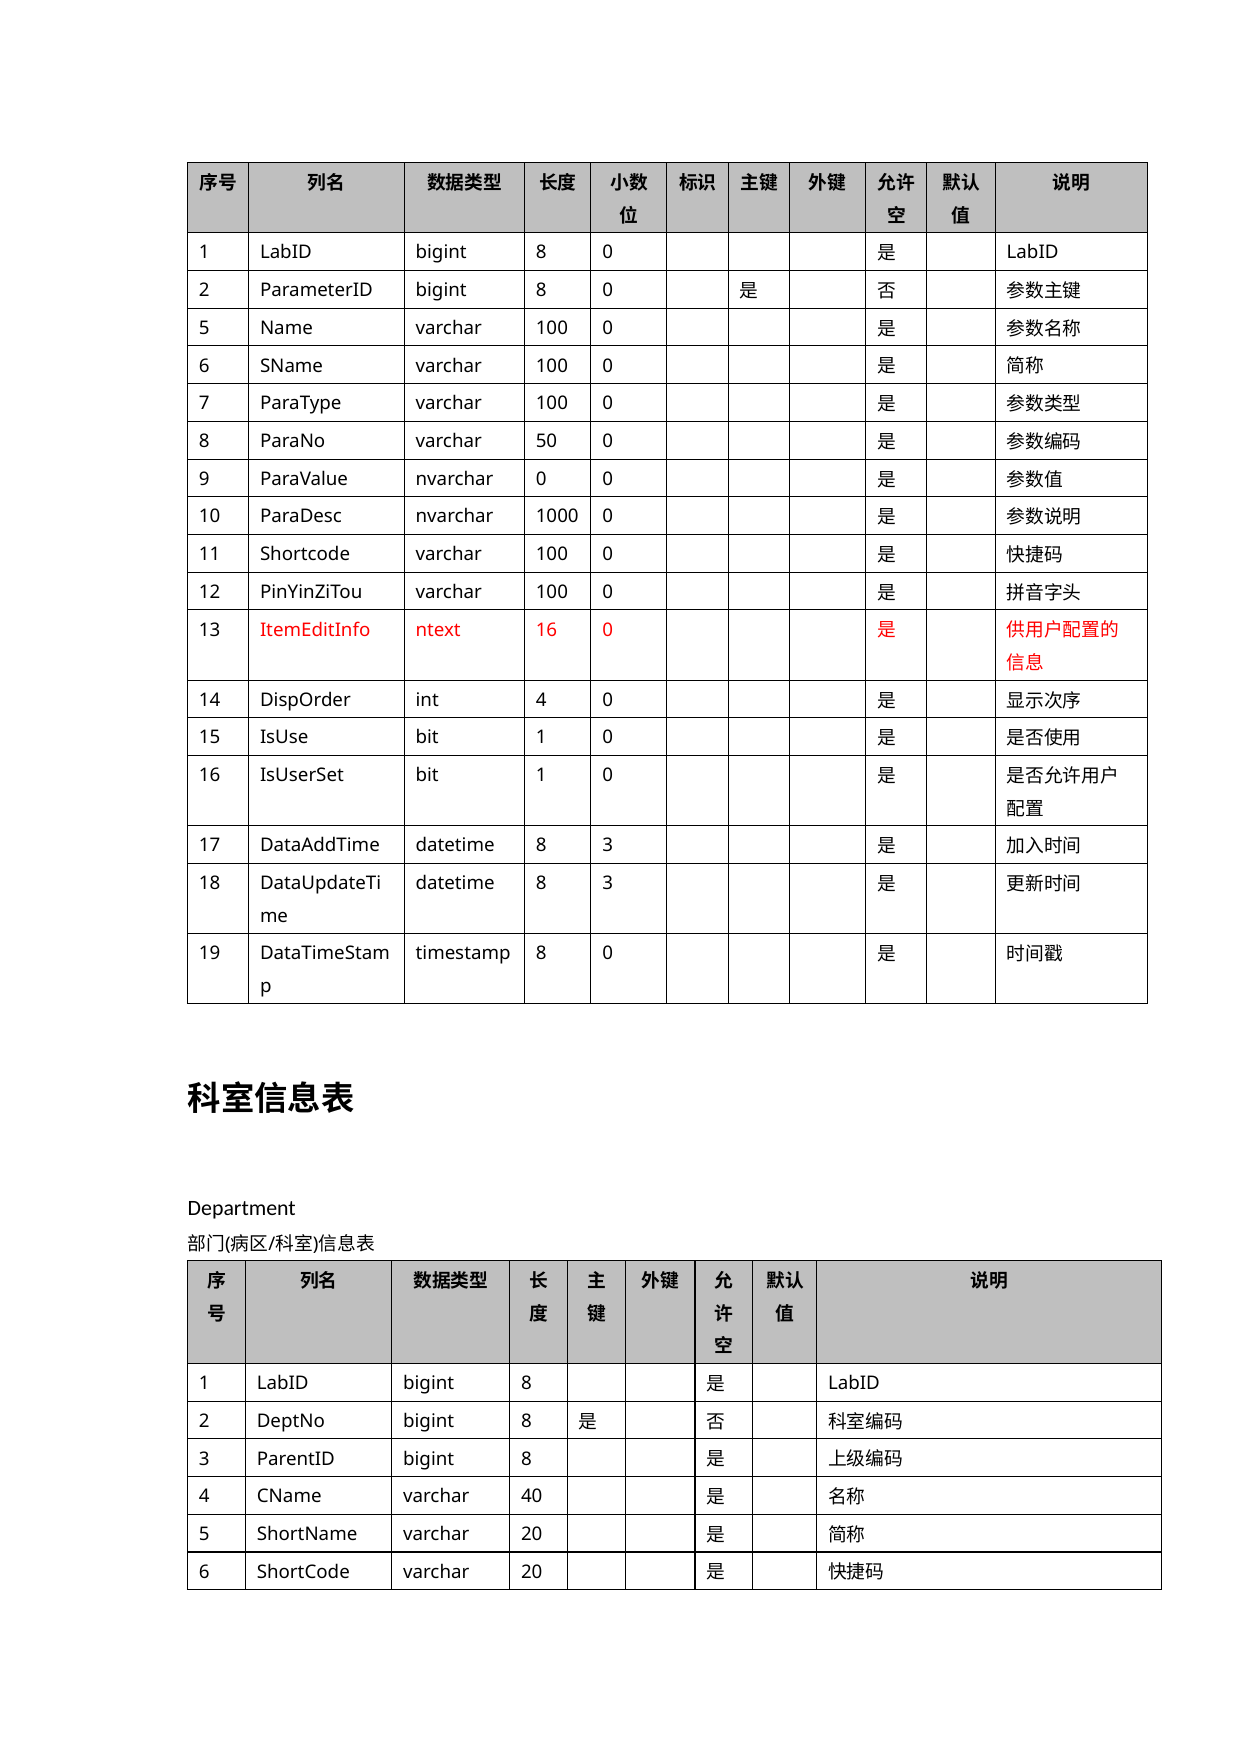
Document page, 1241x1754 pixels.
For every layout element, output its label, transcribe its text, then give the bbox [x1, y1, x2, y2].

table_header 主键 [729, 163, 789, 232]
table_cell ParaValue [249, 460, 404, 496]
table_cell 是 [866, 610, 926, 679]
table_cell [729, 422, 789, 458]
subtitle 科室信息表 [187, 1064, 1053, 1129]
table_cell ItemEditInfo [249, 610, 404, 679]
table_cell [729, 864, 789, 933]
table_cell DataAddTime [249, 826, 404, 863]
table_cell 是 [866, 826, 926, 863]
table_cell [568, 1515, 625, 1551]
table_cell ParaDesc [249, 497, 404, 534]
table_cell [927, 681, 995, 717]
table_cell LabID [996, 233, 1147, 270]
table_cell 供用户配置的信息 [996, 610, 1147, 679]
table_cell [667, 826, 728, 863]
table_cell [790, 573, 865, 609]
table_cell varchar [405, 535, 524, 572]
table_cell 0 [591, 271, 666, 308]
table_cell Name [249, 309, 404, 345]
table_cell [790, 681, 865, 717]
table_cell 18 [188, 864, 248, 933]
table_cell 简称 [817, 1515, 1161, 1551]
table_cell [667, 233, 728, 270]
table_cell 15 [188, 718, 248, 755]
table_cell 0 [591, 422, 666, 458]
table_cell varchar [405, 422, 524, 458]
table_cell ParaType [249, 384, 404, 421]
table_cell 13 [188, 610, 248, 679]
table_cell [626, 1477, 694, 1514]
table_cell 20 [510, 1553, 567, 1589]
table_cell LabID [249, 233, 404, 270]
table_header 列名 [249, 163, 404, 232]
text Department [187, 1191, 1053, 1223]
table_cell varchar [392, 1553, 509, 1589]
table_cell [729, 826, 789, 863]
table_cell bit [405, 756, 524, 825]
table_cell 拼音字头 [996, 573, 1147, 609]
table_cell 名称 [817, 1477, 1161, 1514]
table_cell [729, 573, 789, 609]
table_header 标识 [667, 163, 728, 232]
table_cell 100 [525, 573, 590, 609]
table_cell [927, 422, 995, 458]
table_header 外键 [626, 1261, 694, 1363]
table_cell 时间戳 [996, 934, 1147, 1003]
table_header 说明 [817, 1261, 1161, 1363]
table_header 数据类型 [405, 163, 524, 232]
table_cell [568, 1439, 625, 1476]
table_cell 50 [525, 422, 590, 458]
table_cell 8 [525, 271, 590, 308]
table_cell [927, 864, 995, 933]
table_cell DataTimeStamp [249, 934, 404, 1003]
table_header 列名 [246, 1261, 391, 1363]
table_cell [667, 934, 728, 1003]
table_cell 是 [729, 271, 789, 308]
table_cell varchar [405, 384, 524, 421]
table_cell [729, 610, 789, 679]
table_cell 否 [866, 271, 926, 308]
table_header 外键 [790, 163, 865, 232]
table_header 默认值 [927, 163, 995, 232]
table_cell ParameterID [249, 271, 404, 308]
table_cell [927, 309, 995, 345]
table_cell 5 [188, 309, 248, 345]
table_cell 5 [188, 1515, 245, 1551]
table_cell 是 [866, 864, 926, 933]
table_header 默认值 [753, 1261, 816, 1363]
table_cell 4 [188, 1477, 245, 1514]
table_cell 是 [866, 573, 926, 609]
table_cell 快捷码 [996, 535, 1147, 572]
table_cell [790, 610, 865, 679]
table_cell 100 [525, 535, 590, 572]
table_cell [667, 573, 728, 609]
table_cell 1 [188, 233, 248, 270]
table_cell [667, 756, 728, 825]
table_cell [753, 1477, 816, 1514]
table_cell [626, 1553, 694, 1589]
table_cell 是 [696, 1364, 752, 1401]
table_header 说明 [996, 163, 1147, 232]
table_cell bigint [392, 1439, 509, 1476]
table_cell SName [249, 346, 404, 383]
table_cell [729, 497, 789, 534]
table_cell 简称 [996, 346, 1147, 383]
table_cell LabID [817, 1364, 1161, 1401]
table_cell 是 [866, 718, 926, 755]
table_cell [667, 718, 728, 755]
table_cell [667, 346, 728, 383]
table_cell 显示次序 [996, 681, 1147, 717]
table_cell 2 [188, 1402, 245, 1438]
table_cell [927, 573, 995, 609]
table_cell 6 [188, 1553, 245, 1589]
table_cell [667, 271, 728, 308]
table_cell 40 [510, 1477, 567, 1514]
table_cell [790, 826, 865, 863]
table_cell [667, 497, 728, 534]
table_cell 加入时间 [996, 826, 1147, 863]
table_cell [927, 610, 995, 679]
table_cell 是 [696, 1477, 752, 1514]
table_cell 是否使用 [996, 718, 1147, 755]
table_cell 100 [525, 346, 590, 383]
table_cell DeptNo [246, 1402, 391, 1438]
table_cell 科室编码 [817, 1402, 1161, 1438]
table_cell [790, 384, 865, 421]
table_cell 12 [188, 573, 248, 609]
table_cell 8 [510, 1439, 567, 1476]
table_cell 16 [525, 610, 590, 679]
table_cell 3 [591, 864, 666, 933]
table_cell 0 [525, 460, 590, 496]
table_cell [790, 718, 865, 755]
table_cell [729, 718, 789, 755]
table_cell 是 [866, 934, 926, 1003]
table_cell [729, 535, 789, 572]
table_cell datetime [405, 864, 524, 933]
table_cell 参数主键 [996, 271, 1147, 308]
table_cell ShortName [246, 1515, 391, 1551]
table_cell [729, 346, 789, 383]
table_cell 参数类型 [996, 384, 1147, 421]
table_cell 是 [866, 233, 926, 270]
table_header 长度 [525, 163, 590, 232]
table_header 小数位 [591, 163, 666, 232]
table_cell ShortCode [246, 1553, 391, 1589]
table_cell 14 [188, 681, 248, 717]
table_cell 8 [510, 1364, 567, 1401]
table_cell 是 [866, 756, 926, 825]
table_cell [729, 934, 789, 1003]
table_cell 是 [866, 497, 926, 534]
table_cell [927, 934, 995, 1003]
table_cell 11 [188, 535, 248, 572]
table_cell [568, 1477, 625, 1514]
table_cell 1 [525, 756, 590, 825]
table_header 序号 [188, 163, 248, 232]
table_cell bigint [392, 1364, 509, 1401]
table_cell [790, 422, 865, 458]
table_cell [753, 1364, 816, 1401]
table_cell [667, 681, 728, 717]
table_cell ParaNo [249, 422, 404, 458]
table_cell bigint [405, 233, 524, 270]
table_cell 0 [591, 718, 666, 755]
table_cell 0 [591, 346, 666, 383]
table_cell 19 [188, 934, 248, 1003]
table_cell 10 [188, 497, 248, 534]
table_cell DataUpdateTime [249, 864, 404, 933]
table_cell [753, 1515, 816, 1551]
table_cell [790, 309, 865, 345]
table_cell bit [405, 718, 524, 755]
table_cell 参数编码 [996, 422, 1147, 458]
table_cell [790, 233, 865, 270]
table_cell [729, 233, 789, 270]
text 部门(病区/科室)信息表 [187, 1226, 1053, 1258]
table_cell 8 [525, 826, 590, 863]
table_cell datetime [405, 826, 524, 863]
table_cell IsUserSet [249, 756, 404, 825]
table_cell [568, 1553, 625, 1589]
table_cell 0 [591, 610, 666, 679]
table_cell 参数值 [996, 460, 1147, 496]
table_cell 是 [696, 1439, 752, 1476]
table_cell 8 [525, 864, 590, 933]
table_cell 1 [188, 1364, 245, 1401]
table_cell ParentID [246, 1439, 391, 1476]
table_cell 6 [188, 346, 248, 383]
table_cell 0 [591, 384, 666, 421]
table_cell [790, 864, 865, 933]
table_cell [927, 718, 995, 755]
table_cell 更新时间 [996, 864, 1147, 933]
table_cell [927, 756, 995, 825]
table_cell 0 [591, 309, 666, 345]
table_cell 是 [696, 1515, 752, 1551]
table_cell 是否允许用户配置 [996, 756, 1147, 825]
table_cell [927, 535, 995, 572]
table_cell 100 [525, 309, 590, 345]
table_cell 0 [591, 756, 666, 825]
table_cell [729, 384, 789, 421]
table_cell [667, 309, 728, 345]
table_cell 3 [591, 826, 666, 863]
table_cell [667, 535, 728, 572]
table_cell 0 [591, 460, 666, 496]
table_cell 0 [591, 497, 666, 534]
table_cell 是 [866, 422, 926, 458]
table_header 序号 [188, 1261, 245, 1363]
table_cell 17 [188, 826, 248, 863]
table_cell [626, 1439, 694, 1476]
table_cell nvarchar [405, 497, 524, 534]
table_cell 是 [696, 1553, 752, 1589]
table_cell 3 [188, 1439, 245, 1476]
table_cell [568, 1364, 625, 1401]
table_cell bigint [392, 1402, 509, 1438]
table_cell DispOrder [249, 681, 404, 717]
table_cell [790, 497, 865, 534]
table_cell 0 [591, 681, 666, 717]
table_cell [927, 346, 995, 383]
table_cell [927, 497, 995, 534]
table_cell 16 [188, 756, 248, 825]
table_cell 1 [525, 718, 590, 755]
table_cell 2 [188, 271, 248, 308]
table_cell varchar [392, 1515, 509, 1551]
table_cell nvarchar [405, 460, 524, 496]
table_cell 参数说明 [996, 497, 1147, 534]
table_cell [927, 460, 995, 496]
table_cell Shortcode [249, 535, 404, 572]
table_cell 4 [525, 681, 590, 717]
table_cell 是 [866, 309, 926, 345]
table_cell int [405, 681, 524, 717]
table_cell [927, 271, 995, 308]
table_cell 是 [866, 681, 926, 717]
table_cell 是 [866, 384, 926, 421]
table_cell 1000 [525, 497, 590, 534]
table_cell 否 [696, 1402, 752, 1438]
table_cell 是 [866, 346, 926, 383]
table_cell 100 [525, 384, 590, 421]
table_cell [927, 826, 995, 863]
table_cell 上级编码 [817, 1439, 1161, 1476]
table_header 允许空 [696, 1261, 752, 1363]
table_cell 0 [591, 233, 666, 270]
table_cell 0 [591, 535, 666, 572]
table_cell [927, 233, 995, 270]
table_cell varchar [405, 346, 524, 383]
table_cell [790, 346, 865, 383]
table_cell [753, 1439, 816, 1476]
table_cell 是 [568, 1402, 625, 1438]
table_cell PinYinZiTou [249, 573, 404, 609]
table_cell [927, 384, 995, 421]
table_header 主键 [568, 1261, 625, 1363]
table_cell [626, 1402, 694, 1438]
table_cell 0 [591, 573, 666, 609]
table_cell timestamp [405, 934, 524, 1003]
table_cell varchar [405, 573, 524, 609]
table_cell 8 [188, 422, 248, 458]
table_cell [667, 864, 728, 933]
table_cell CName [246, 1477, 391, 1514]
table_cell ntext [405, 610, 524, 679]
table_cell 是 [866, 535, 926, 572]
table_cell [667, 422, 728, 458]
table_cell [626, 1364, 694, 1401]
table_cell 20 [510, 1515, 567, 1551]
table_header 允许空 [866, 163, 926, 232]
table_cell varchar [405, 309, 524, 345]
table_header 数据类型 [392, 1261, 509, 1363]
table_cell 8 [525, 934, 590, 1003]
table_cell varchar [392, 1477, 509, 1514]
table_cell [753, 1553, 816, 1589]
table_cell [667, 384, 728, 421]
table_cell 0 [591, 934, 666, 1003]
table_cell [729, 460, 789, 496]
table_cell [790, 756, 865, 825]
table_cell IsUse [249, 718, 404, 755]
table_header 长度 [510, 1261, 567, 1363]
table_cell 9 [188, 460, 248, 496]
table_cell [729, 309, 789, 345]
table_cell [667, 460, 728, 496]
table_cell [729, 756, 789, 825]
table_cell 7 [188, 384, 248, 421]
table_cell [790, 271, 865, 308]
table_cell 快捷码 [817, 1553, 1161, 1589]
table_cell bigint [405, 271, 524, 308]
table_cell 8 [525, 233, 590, 270]
table_cell [790, 460, 865, 496]
table_cell 8 [510, 1402, 567, 1438]
table_cell [667, 610, 728, 679]
table_cell [729, 681, 789, 717]
table_cell [626, 1515, 694, 1551]
table_cell LabID [246, 1364, 391, 1401]
table_cell [790, 934, 865, 1003]
table_cell [753, 1402, 816, 1438]
table_cell 参数名称 [996, 309, 1147, 345]
table_cell [790, 535, 865, 572]
table_cell 是 [866, 460, 926, 496]
